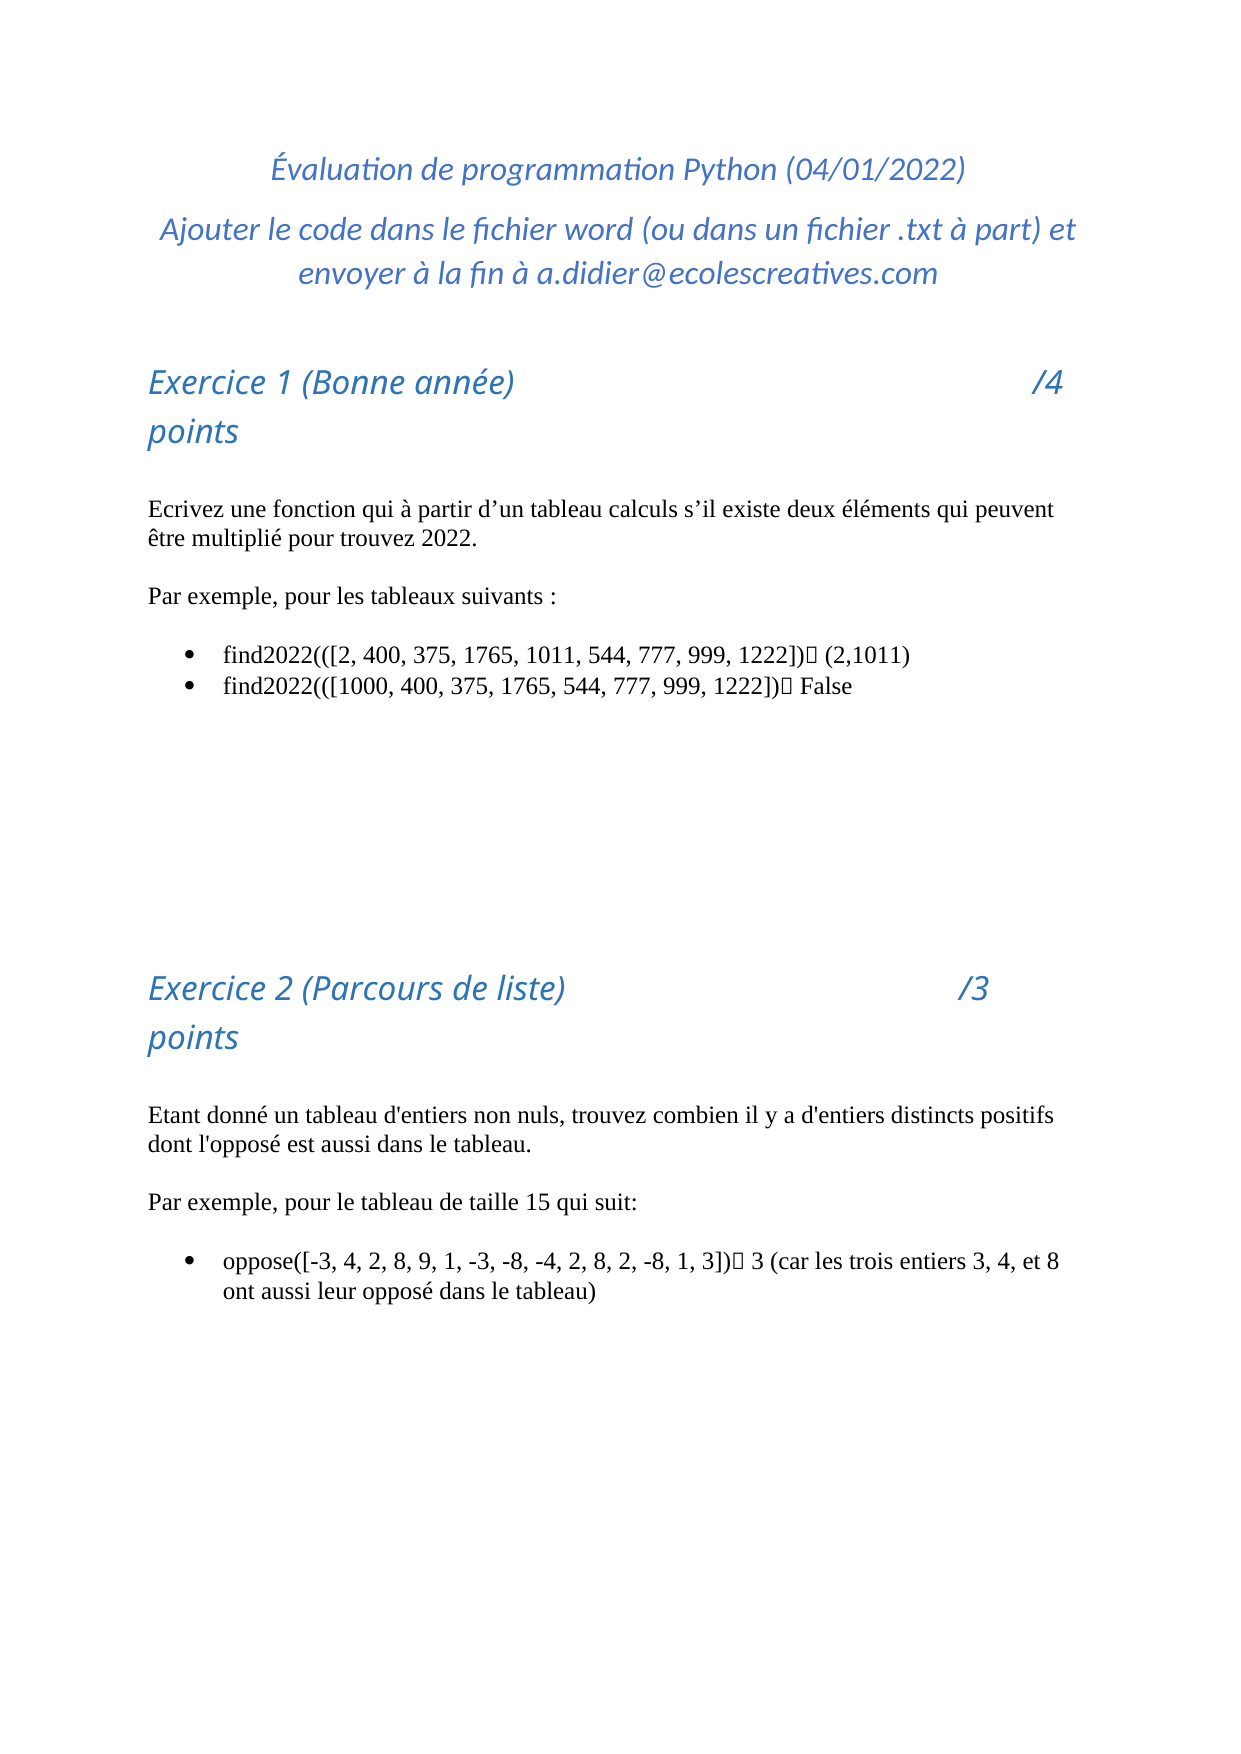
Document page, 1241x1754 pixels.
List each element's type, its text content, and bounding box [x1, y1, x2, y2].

subtitle Exercice 2 (Parcours de liste) /3 points [148, 965, 1093, 1059]
text Évaluation de programmation Python (04/01/2022) [148, 148, 1093, 188]
list find2022(([2, 400, 375, 1765, 1011, 544, 777, 999, 1222]) (2,1011) [185, 639, 1093, 670]
text Par exemple, pour les tableaux suivants : [148, 581, 1093, 609]
text Par exemple, pour le tableau de taille 15 qui suit: [148, 1187, 1093, 1216]
text Ajouter le code dans le fichier word (ou dans un fichier .txt à part) et envoyer à la fin à a.didier@ecolescreatives.com [148, 208, 1093, 293]
list oppose([-3, 4, 2, 8, 9, 1, -3, -8, -4, 2, 8, 2, -8, 1, 3]) 3 (car les trois entiers 3, 4, et 8 ont aussi leur opposé dans le tableau) [185, 1245, 1093, 1305]
text Ecrivez une fonction qui à partir d’un tableau calculs s’il existe deux éléments qui peuvent être multiplié pour trouvez 2022. [148, 494, 1093, 552]
list find2022(([1000, 400, 375, 1765, 544, 777, 999, 1222]) False [185, 670, 1093, 701]
text Etant donné un tableau d'entiers non nuls, trouvez combien il y a d'entiers distincts positifs dont l'opposé est aussi dans le tableau. [148, 1101, 1093, 1158]
subtitle Exercice 1 (Bonne année) /4 points [148, 359, 1093, 453]
